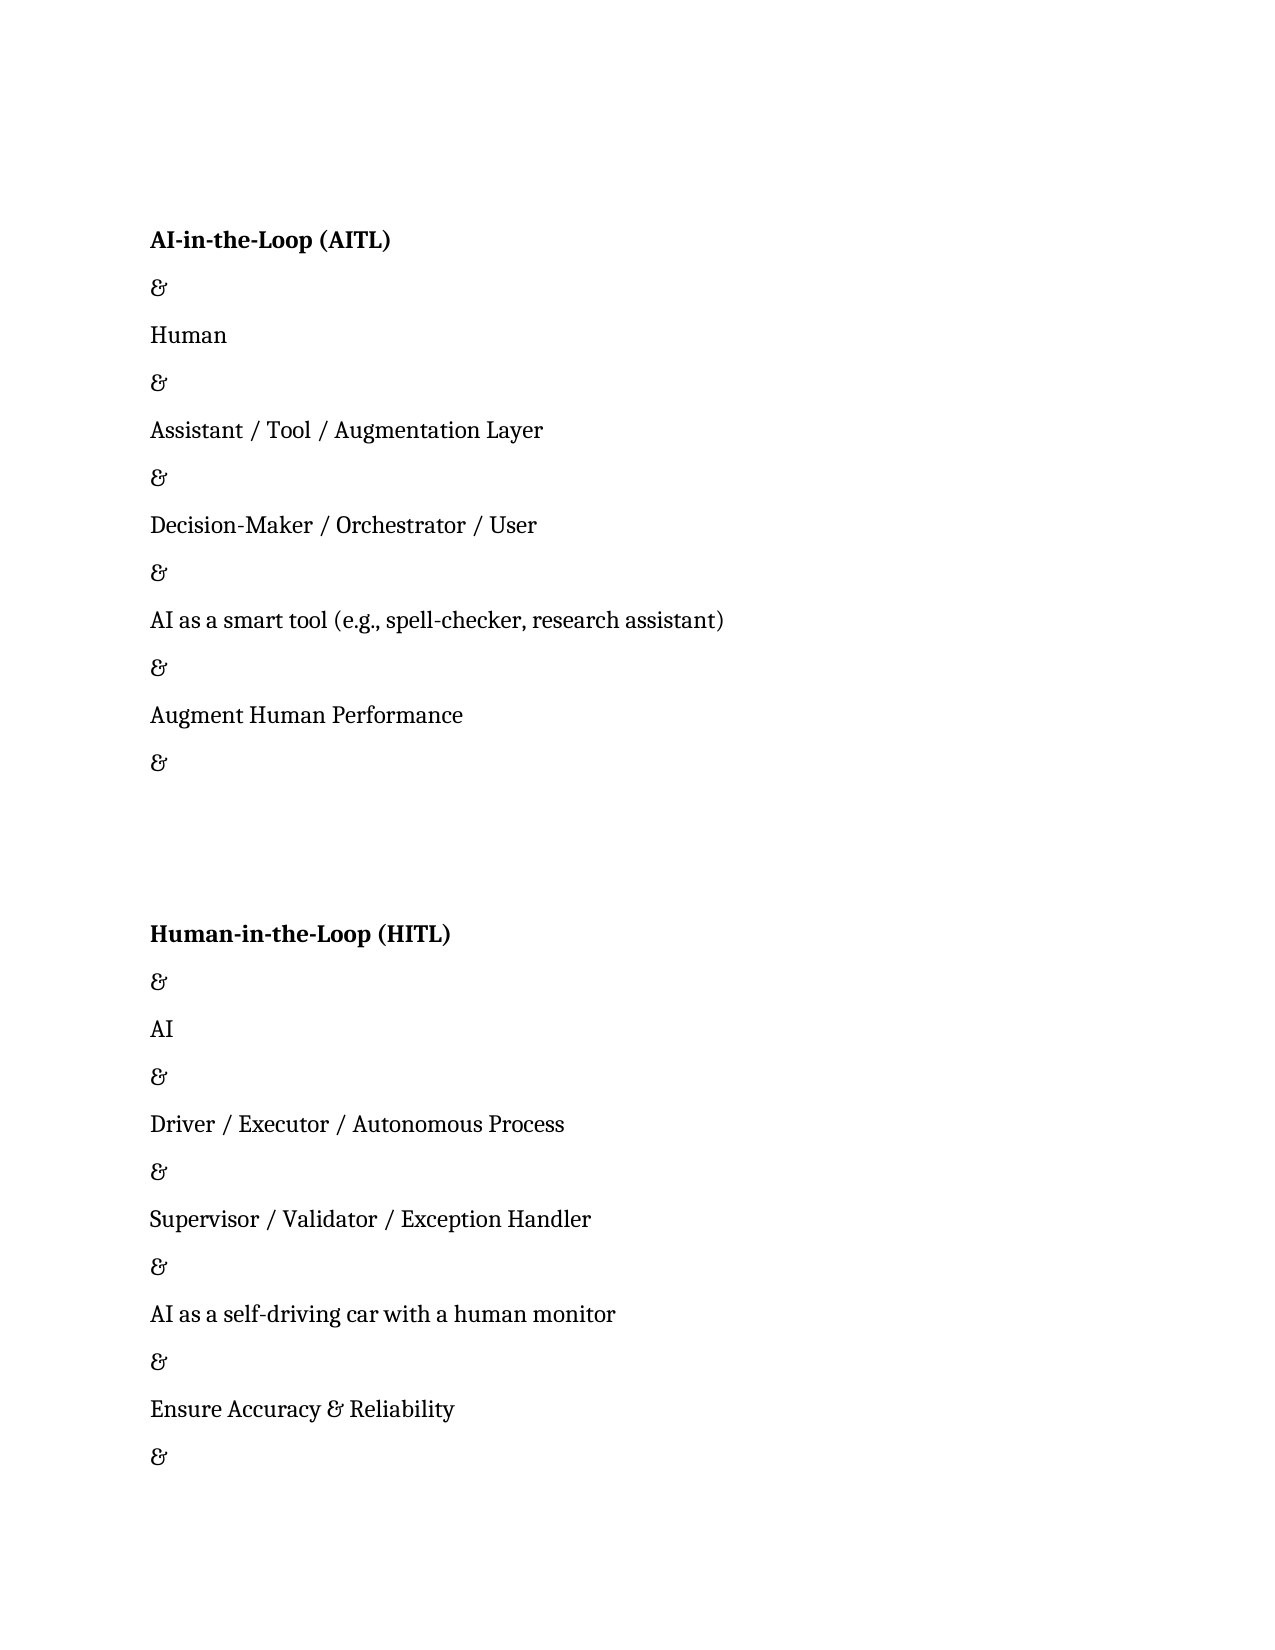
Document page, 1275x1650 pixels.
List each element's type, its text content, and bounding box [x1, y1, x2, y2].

text & [150, 464, 1125, 492]
text Augment Human Performance [150, 701, 1125, 730]
text & [150, 1442, 1125, 1471]
text Human [150, 321, 1125, 350]
text AI-in-the-Loop (AITL) [150, 226, 1125, 255]
text & [150, 749, 1125, 777]
text Human-in-the-Loop (HITL) [150, 920, 1125, 949]
text & [150, 274, 1125, 302]
text Driver / Executor / Autonomous Process [150, 1110, 1125, 1139]
text & [150, 1157, 1125, 1186]
text & [150, 967, 1125, 996]
text & [150, 654, 1125, 682]
text Decision-Maker / Orchestrator / User [150, 511, 1125, 540]
text & [150, 1062, 1125, 1091]
text & [150, 559, 1125, 587]
text & [150, 369, 1125, 397]
text AI as a smart tool (e.g., spell-checker, research assistant) [150, 606, 1125, 635]
text Assistant / Tool / Augmentation Layer [150, 416, 1125, 445]
text & [150, 1347, 1125, 1376]
text & [150, 1252, 1125, 1281]
text Ensure Accuracy & Reliability [150, 1395, 1125, 1424]
text AI as a self-driving car with a human monitor [150, 1300, 1125, 1329]
text AI [150, 1015, 1125, 1044]
text Supervisor / Validator / Exception Handler [150, 1205, 1125, 1234]
